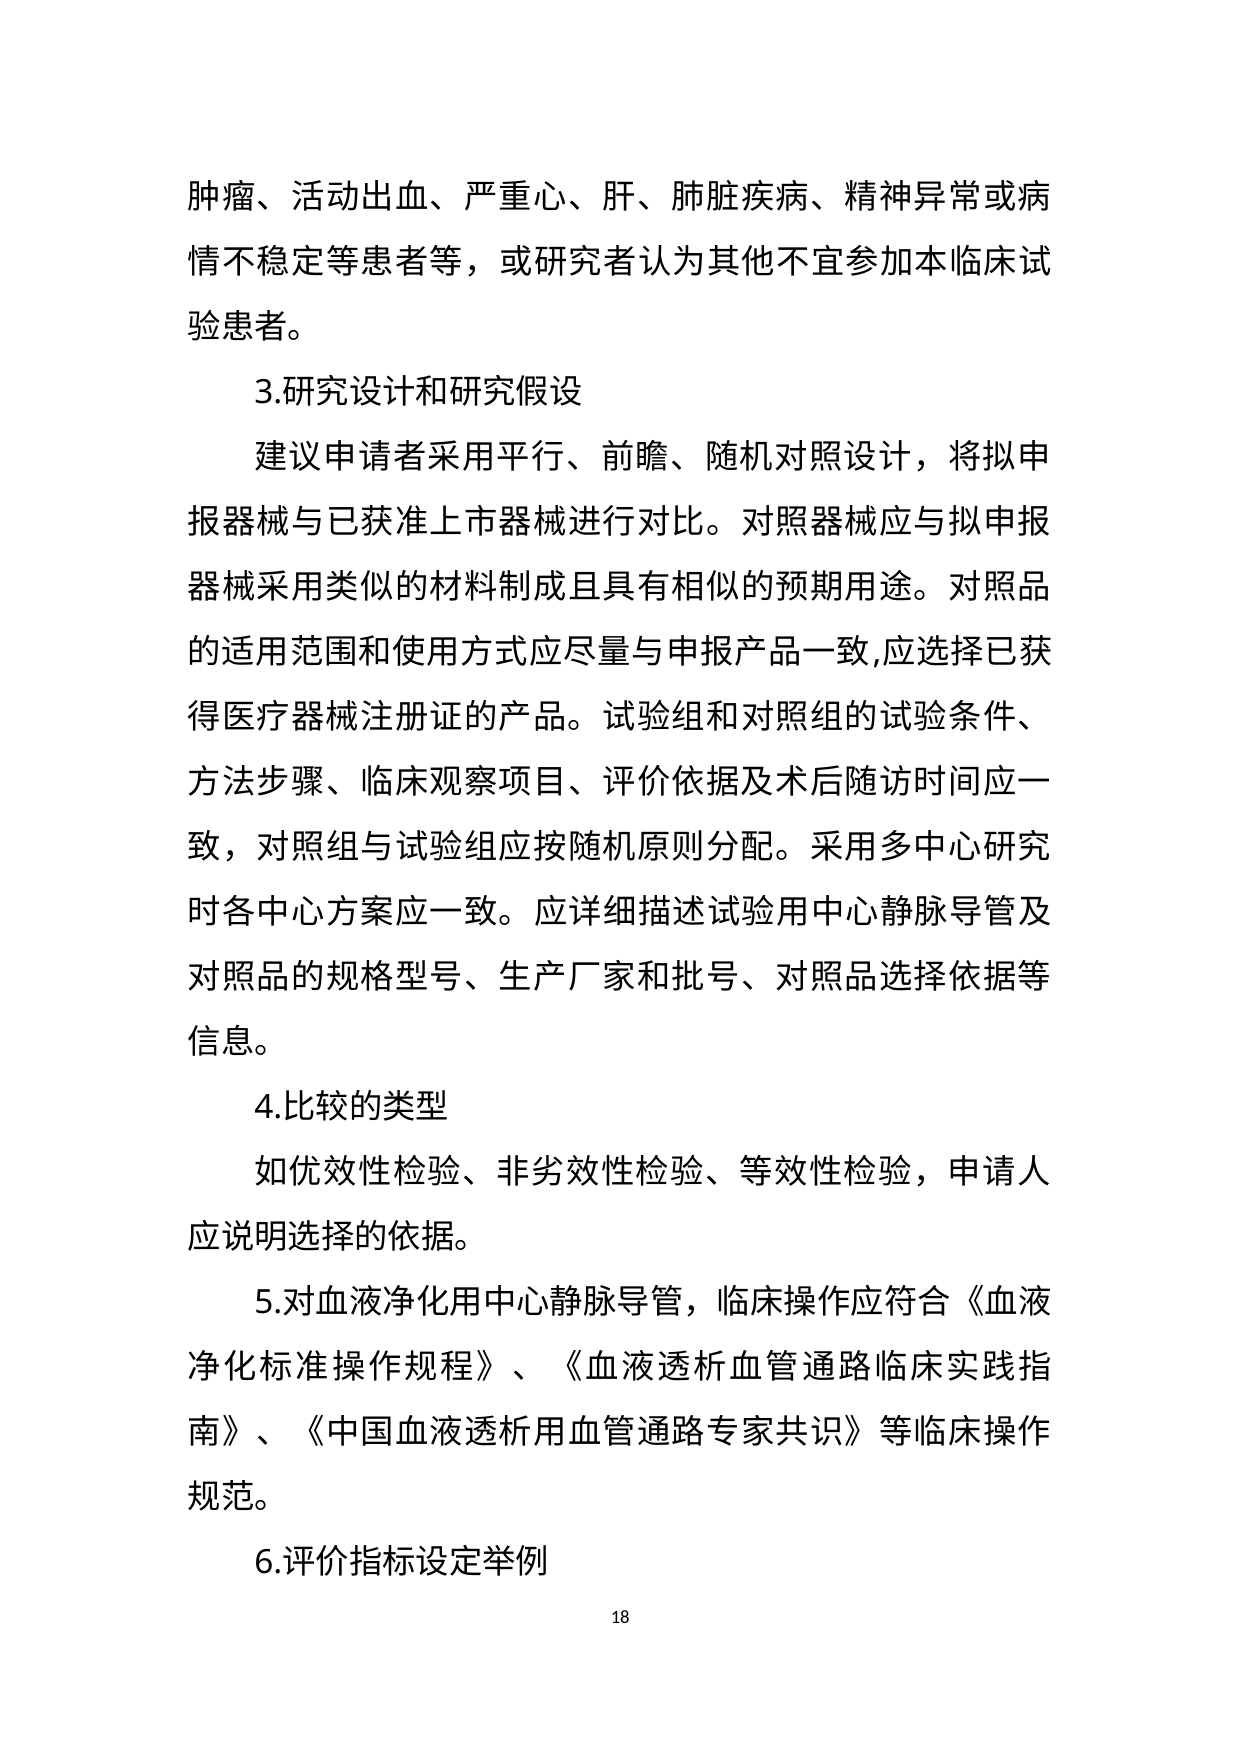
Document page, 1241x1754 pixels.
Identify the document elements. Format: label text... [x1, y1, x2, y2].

text 建议申请者采用平行、前瞻、随机对照设计，将拟申报器械与已获准上市器械进行对比。对照器械应与拟申报器械采用类似的材料制成且具有相似的预期用途。对照品的适用范围和使用方式应尽量与申报产品一致,应选择已获得医疗器械注册证的产品。试验组和对照组的试验条件、方法步骤、临床观察项目、评价依据及术后随访时间应一致，对照组与试验组应按随机原则分配。采用多中心研究时各中心方案应一致。应详细描述试验用中心静脉导管及对照品的规格型号、生产厂家和批号、对照品选择依据等信息。 [187, 422, 1053, 1072]
text 5.对血液净化用中心静脉导管，临床操作应符合《血液净化标准操作规程》、《血液透析血管通路临床实践指南》、《中国血液透析用血管通路专家共识》等临床操作规范。 [187, 1267, 1053, 1527]
text 如优效性检验、非劣效性检验、等效性检验，申请人应说明选择的依据。 [187, 1137, 1053, 1267]
text 3.研究设计和研究假设 [187, 357, 1053, 422]
text 6.评价指标设定举例 [187, 1527, 1053, 1592]
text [187, 162, 1053, 357]
text 4.比较的类型 [187, 1072, 1053, 1137]
